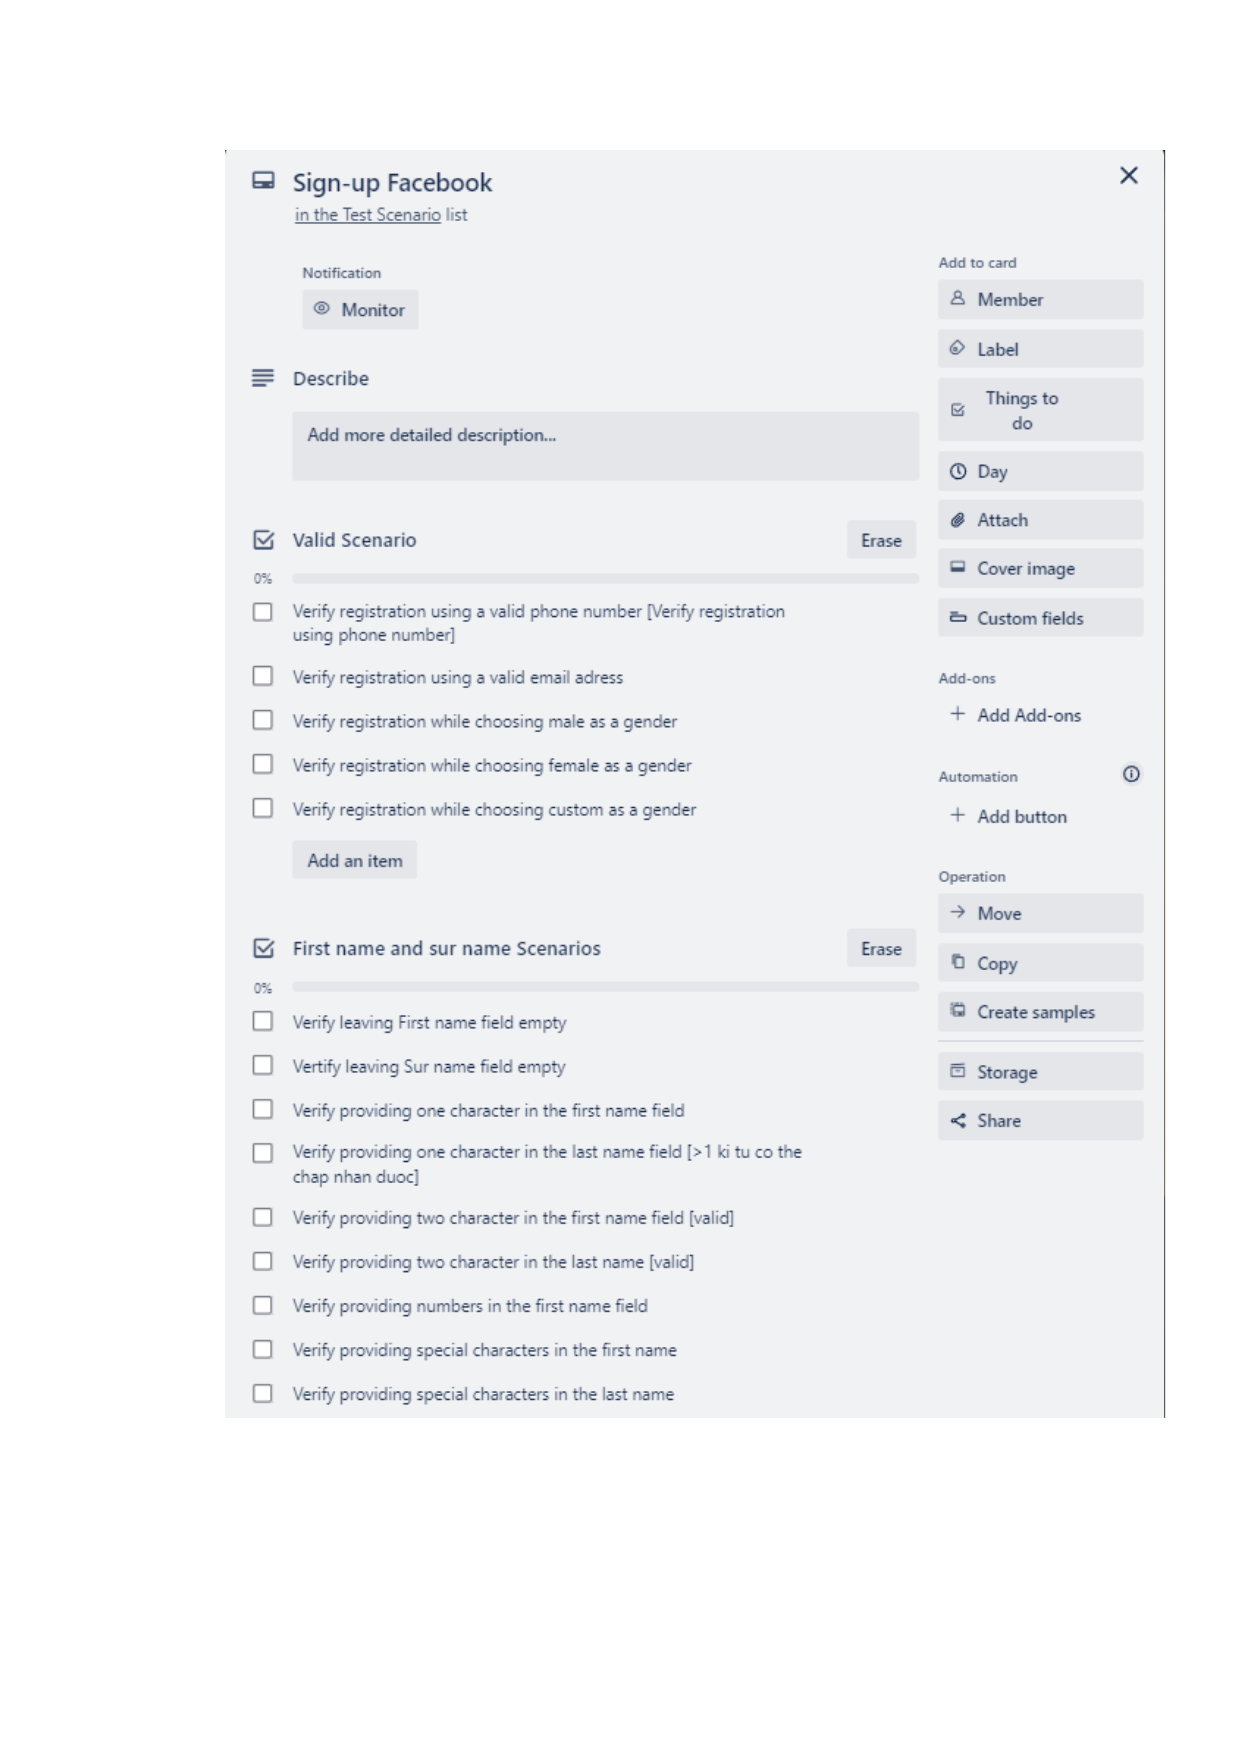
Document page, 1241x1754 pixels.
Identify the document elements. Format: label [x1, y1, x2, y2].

picture [225, 150, 1166, 1418]
